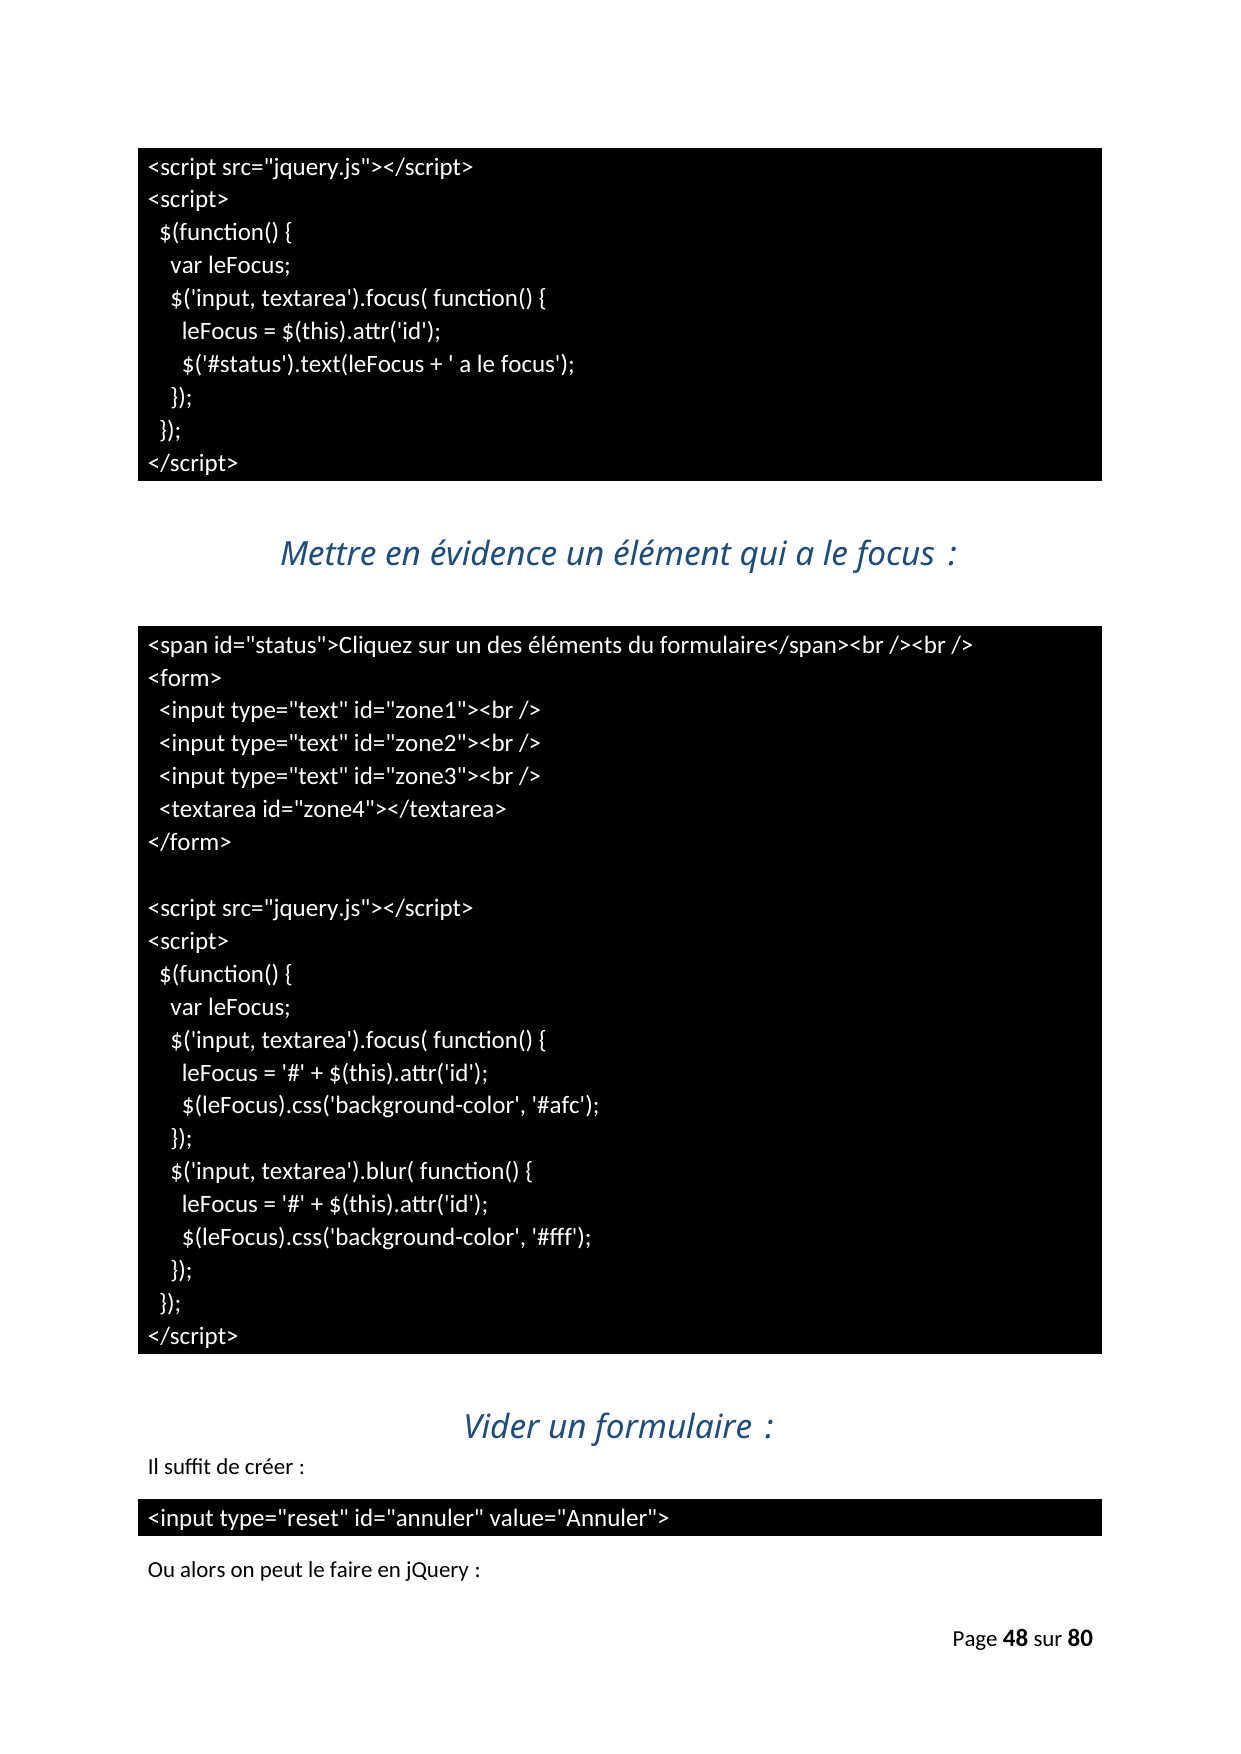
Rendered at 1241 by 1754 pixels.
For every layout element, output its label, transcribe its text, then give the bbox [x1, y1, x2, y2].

text var leFocus; [139, 246, 1101, 279]
text $('#status').text(leFocus + ' a le focus'); [139, 345, 1101, 378]
text <input type="text" id="zone1"><br /> [139, 692, 1101, 724]
text leFocus = $(this).attr('id'); [139, 312, 1101, 345]
text <input type="reset" id="annuler" value="Annuler"> [139, 1500, 1101, 1534]
text var leFocus; [139, 988, 1101, 1021]
subtitle Vider un formulaire : [148, 1403, 1093, 1448]
text <script src="jquery.js"></script> [139, 889, 1101, 922]
text <input type="text" id="zone2"><br /> [139, 724, 1101, 757]
text </script> [139, 444, 1101, 479]
text </form> [139, 823, 1101, 856]
text $(leFocus).css('background-color', '#fff'); [139, 1218, 1101, 1251]
text <input type="text" id="zone3"><br /> [139, 757, 1101, 790]
subtitle Mettre en évidence un élément qui a le focus : [148, 530, 1093, 575]
text $('input, textarea').focus( function() { [139, 279, 1101, 312]
text <textarea id="zone4"></textarea> [139, 790, 1101, 823]
text $(leFocus).css('background-color', '#afc'); [139, 1087, 1101, 1119]
text leFocus = '#' + $(this).attr('id'); [139, 1054, 1101, 1087]
text }); [139, 1284, 1101, 1317]
text <script> [139, 922, 1101, 955]
text <script> [139, 181, 1101, 213]
text <span id="status">Cliquez sur un des éléments du formulaire</span><br /><br /> [139, 627, 1101, 659]
text Il suffit de créer : [148, 1452, 1093, 1480]
text $('input, textarea').blur( function() { [139, 1152, 1101, 1185]
text }); [139, 1251, 1101, 1284]
text <script src="jquery.js"></script> [139, 149, 1101, 181]
text }); [139, 1119, 1101, 1152]
text </script> [139, 1317, 1101, 1353]
text leFocus = '#' + $(this).attr('id'); [139, 1185, 1101, 1218]
text $(function() { [139, 213, 1101, 246]
text }); [139, 378, 1101, 411]
text }); [139, 411, 1101, 444]
text $('input, textarea').focus( function() { [139, 1021, 1101, 1054]
text $(function() { [139, 955, 1101, 988]
text <form> [139, 659, 1101, 692]
text Ou alors on peut le faire en jQuery : [148, 1555, 1093, 1583]
